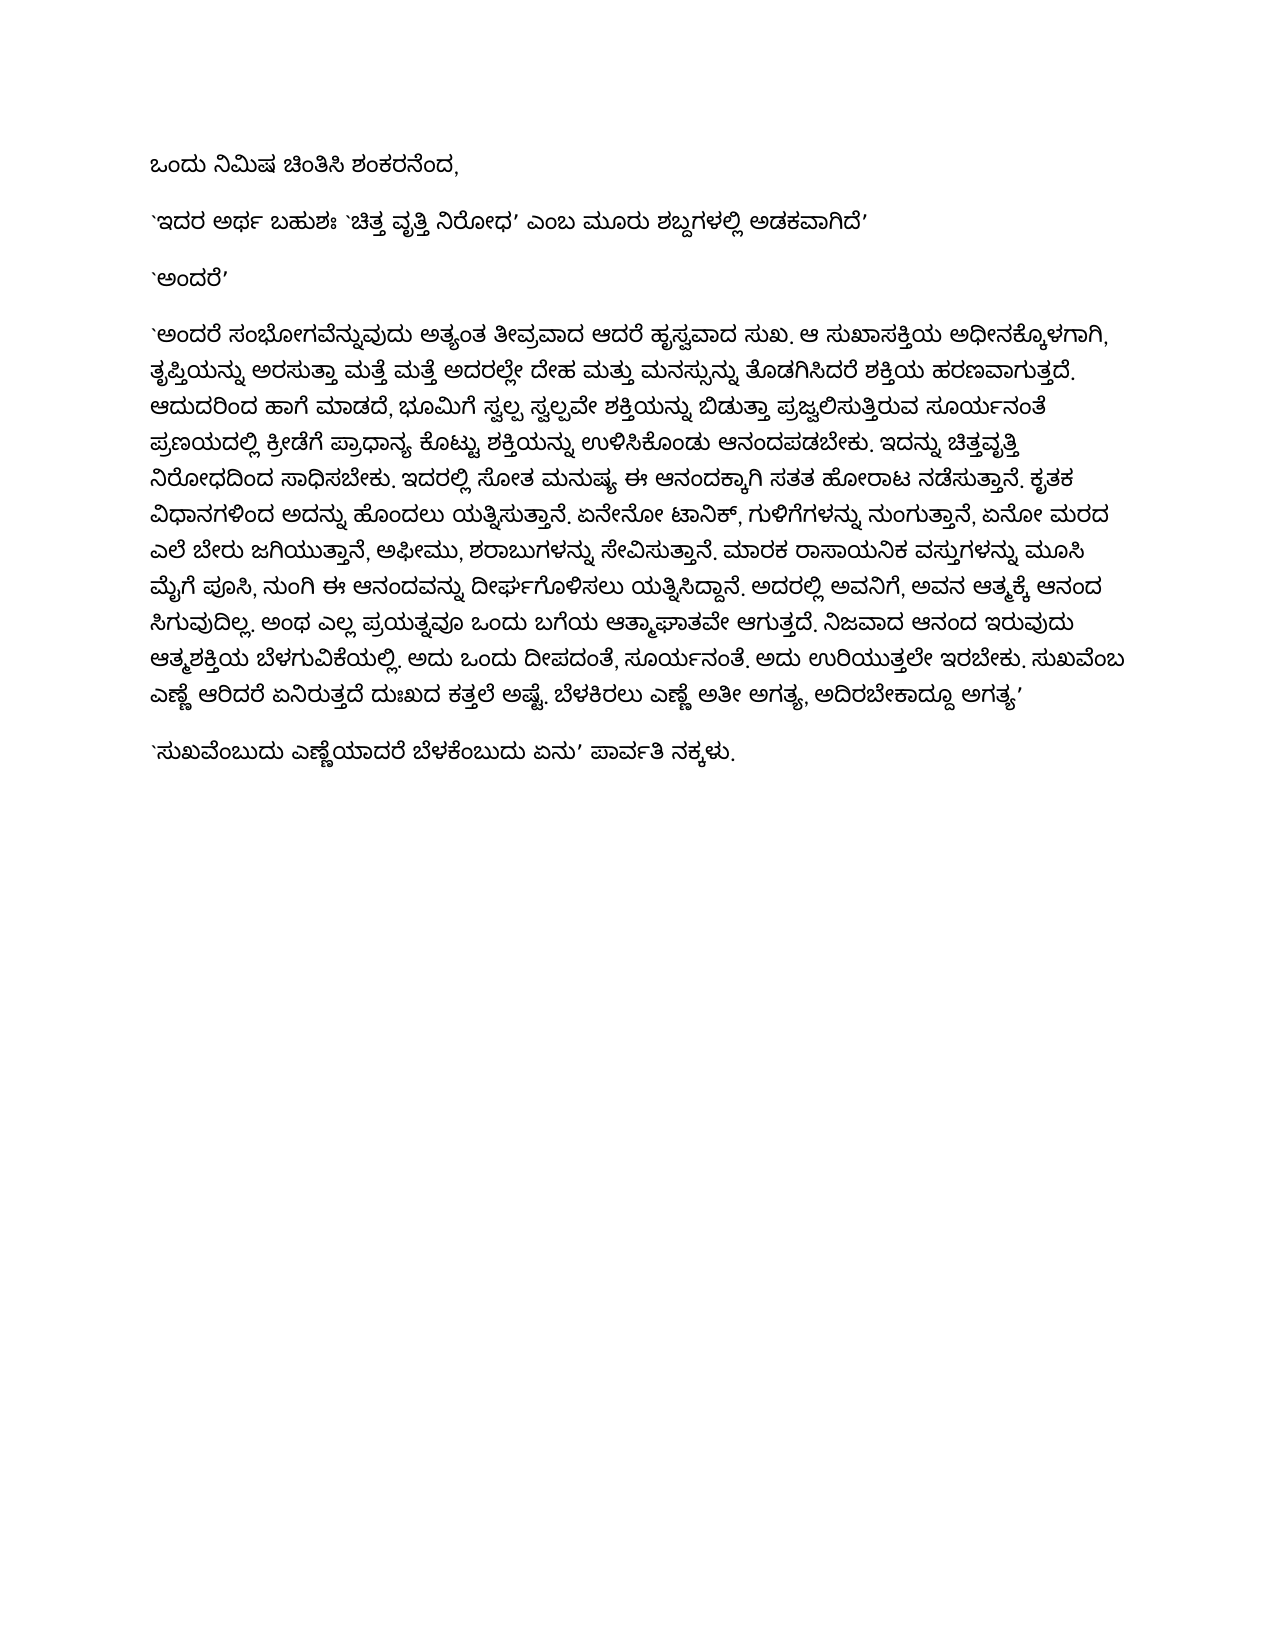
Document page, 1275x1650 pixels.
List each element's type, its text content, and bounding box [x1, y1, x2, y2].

text ಒಂದು ನಿಮಿಷ ಚಿಂತಿಸಿ ಶಂಕರನೆಂದ, [150, 150, 1125, 181]
text `ಅಂದರೆ’ [150, 263, 1125, 295]
text `ಸುಖವೆಂಬುದು ಎಣ್ಣೆಯಾದರೆ ಬೆಳಕೆಂಬುದು ಏನು’ ಪಾರ್ವತಿ ನಕ್ಕಳು. [150, 736, 1125, 768]
text `ಇದರ ಅರ್ಥ ಬಹುಶಃ `ಚಿತ್ತ ವೃತ್ತಿ ನಿರೋಧ’ ಎಂಬ ಮೂರು ಶಬ್ದಗಳಲ್ಲಿ ಅಡಕವಾಗಿದೆ’ [150, 207, 1125, 238]
text `ಅಂದರೆ ಸಂಭೋಗವೆನ್ನುವುದು ಅತ್ಯಂತ ತೀವ್ರವಾದ ಆದರೆ ಹೃಸ್ವವಾದ ಸುಖ. ಆ ಸುಖಾಸಕ್ತಿಯ ಅಧೀನಕ್ಕೊಳಗಾಗಿ, ತೃಪ್ತಿಯನ್ನು ಅರಸುತ್ತಾ ಮತ್ತೆ ಮತ್ತೆ ಅದರಲ್ಲೇ ದೇಹ ಮತ್ತು ಮನಸ್ಸುನ್ನು ತೊಡಗಿಸಿದರೆ ಶಕ್ತಿಯ ಹರಣವಾಗುತ್ತದೆ. ಆದುದರಿಂದ ಹಾಗೆ ಮಾಡದೆ, ಭೂಮಿಗೆ ಸ್ವಲ್ಪ ಸ್ವಲ್ಪವೇ ಶಕ್ತಿಯನ್ನು ಬಿಡುತ್ತಾ ಪ್ರಜ್ವಲಿಸುತ್ತಿರುವ ಸೂರ್ಯನಂತೆ ಪ್ರಣಯದಲ್ಲಿ ಕ್ರೀಡೆಗೆ ಪ್ರಾಧಾನ್ಯ ಕೊಟ್ಟು ಶಕ್ತಿಯನ್ನು ಉಳಿಸಿಕೊಂಡು ಆನಂದಪಡಬೇಕು. ಇದನ್ನು ಚಿತ್ತವೃತ್ತಿ ನಿರೋಧದಿಂದ ಸಾಧಿಸಬೇಕು. ಇದರಲ್ಲಿ ಸೋತ ಮನುಷ್ಯ ಈ ಆನಂದಕ್ಕಾಗಿ ಸತತ ಹೋರಾಟ ನಡೆಸುತ್ತಾನೆ. ಕೃತಕ ವಿಧಾನಗಳಿಂದ ಅದನ್ನು ಹೊಂದಲು ಯತ್ನಿಸುತ್ತಾನೆ. ಏನೇನೋ ಟಾನಿಕ್, ಗುಳಿಗೆಗಳನ್ನು ನುಂಗುತ್ತಾನೆ, ಏನೋ ಮರದ ಎಲೆ ಬೇರು ಜಗಿಯುತ್ತಾನೆ, ಅಫೀಮು, ಶರಾಬುಗಳನ್ನು ಸೇವಿಸುತ್ತಾನೆ. ಮಾರಕ ರಾಸಾಯನಿಕ ವಸ್ತುಗಳನ್ನು ಮೂಸಿ ಮೈಗೆ ಪೂಸಿ, ನುಂಗಿ ಈ ಆನಂದವನ್ನು ದೀರ್ಘಗೊಳಿಸಲು ಯತ್ನಿಸಿದ್ದಾನೆ. ಅದರಲ್ಲಿ ಅವನಿಗೆ, ಅವನ ಆತ್ಮಕ್ಕೆ ಆನಂದ ಸಿಗುವುದಿಲ್ಲ. ಅಂಥ ಎಲ್ಲ ಪ್ರಯತ್ನವೂ ಒಂದು ಬಗೆಯ ಆತ್ಮಾಘಾತವೇ ಆಗುತ್ತದೆ. ನಿಜವಾದ ಆನಂದ ಇರುವುದು ಆತ್ಮಶಕ್ತಿಯ ಬೆಳಗುವಿಕೆಯಲ್ಲಿ. ಅದು ಒಂದು ದೀಪದಂತೆ, ಸೂರ್ಯನಂತೆ. ಅದು ಉರಿಯುತ್ತಲೇ ಇರಬೇಕು. ಸುಖವೆಂಬ ಎಣ್ಣೆ ಆರಿದರೆ ಏನಿರುತ್ತದೆ ದುಃಖದ ಕತ್ತಲೆ ಅಷ್ಟೆ. ಬೆಳಕಿರಲು ಎಣ್ಣೆ ಅತೀ ಅಗತ್ಯ, ಅದಿರಬೇಕಾದ್ದೂ ಅಗತ್ಯ’ [150, 320, 1125, 711]
